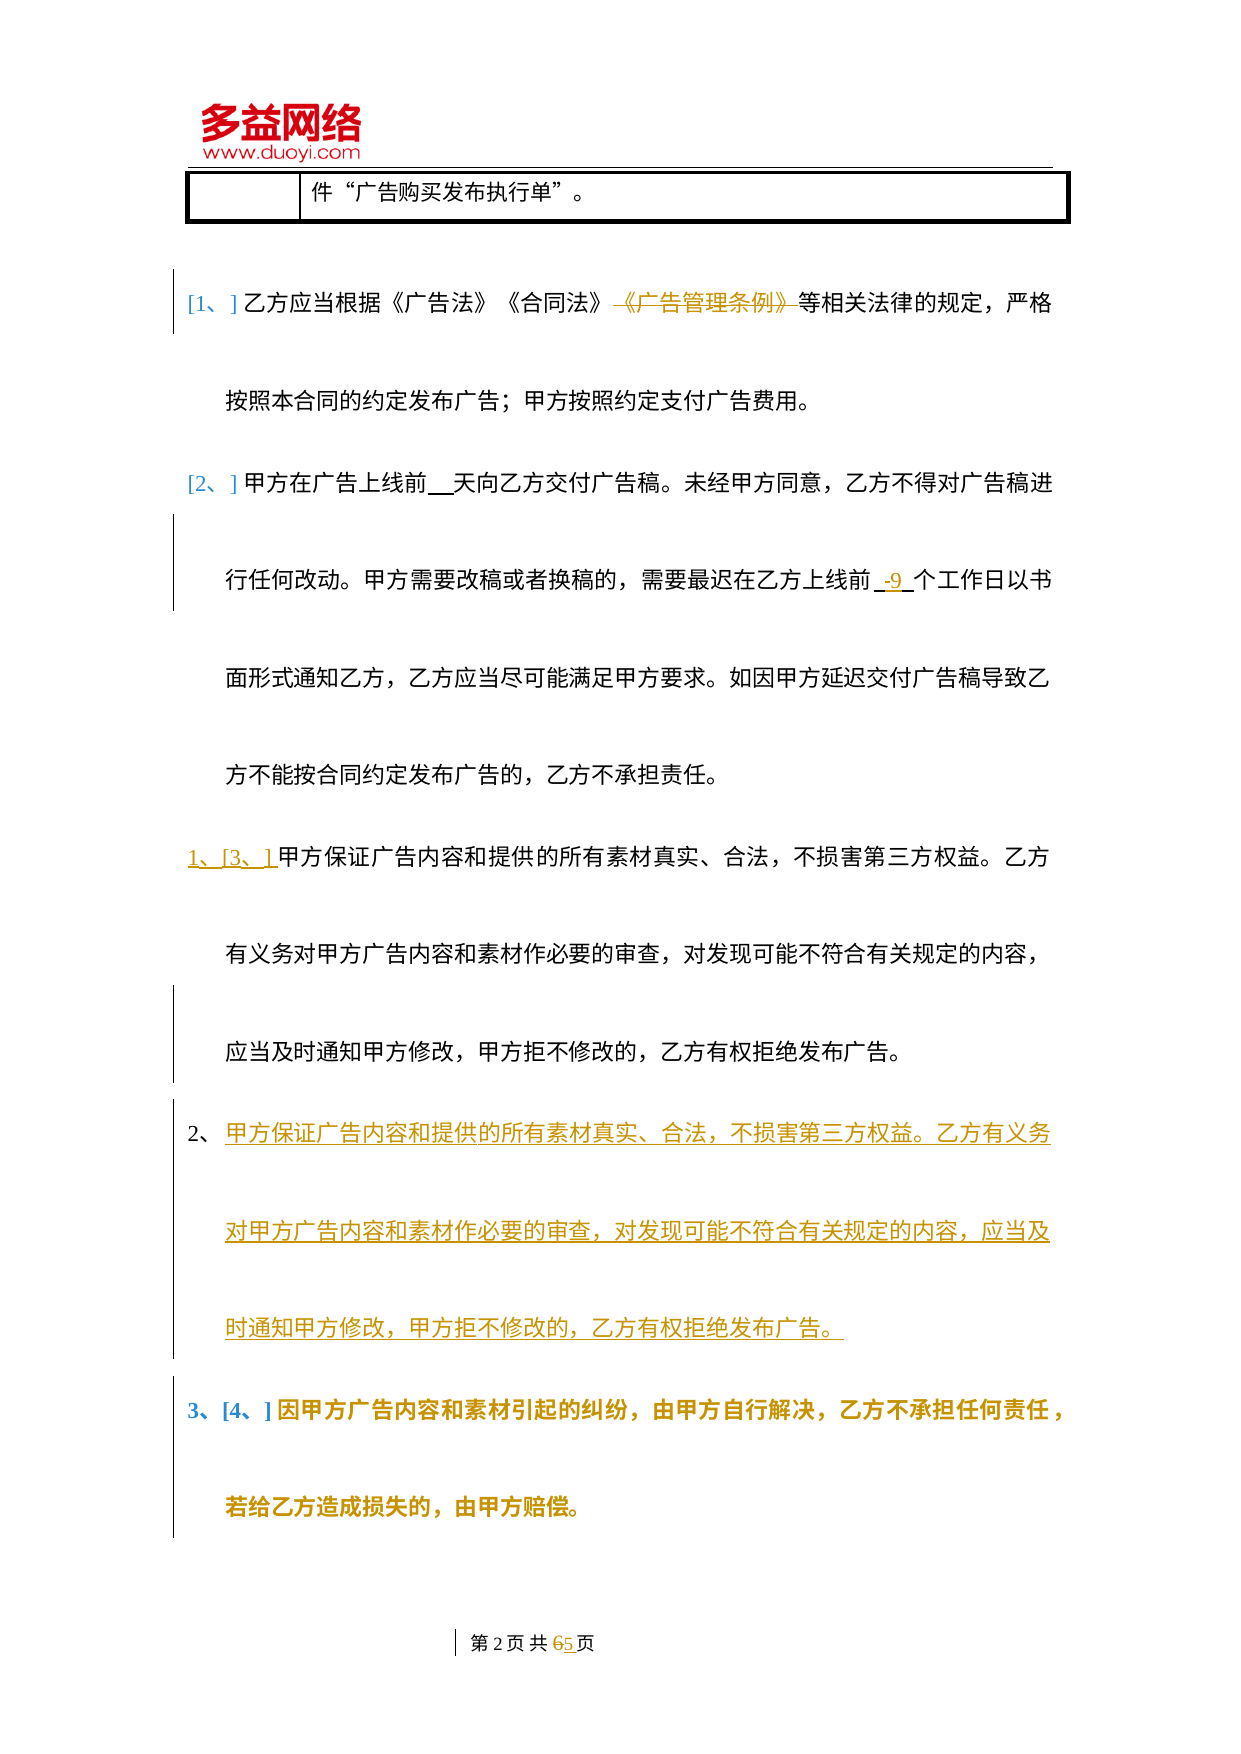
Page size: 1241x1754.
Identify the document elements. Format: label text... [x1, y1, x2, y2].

table_cell 备注 [190, 174, 299, 219]
list 因甲方广告内容和素材引起的纠纷，由甲方自行解决，乙方不承担任何责任，若给乙方造成损失的，由甲方赔偿。 [187, 1376, 1053, 1538]
list 乙方应当根据《广告法》《合同法》等相关法律的规定，严格按照本合同的约定发布广告；甲方按照约定支付广告费用。 [187, 269, 1053, 432]
list 甲方在广告上线前 天向乙方交付广告稿。未经甲方同意，乙方不得对广告稿进行任何改动。甲方需要改稿或者换稿的，需要最迟在乙方上线前 个工作日以书面形式通知乙方，乙方应当尽可能满足甲方要求。如因甲方延迟交付广告稿导致乙方不能按合同约定发布广告的，乙方不承担责任。 [187, 448, 1053, 806]
list 甲方保证广告内容和提供的所有素材真实、合法，不损害第三方权益。乙方有义务对甲方广告内容和素材作必要的审查，对发现可能不符合有关规定的内容，应当及时通知甲方修改，甲方拒不修改的，乙方有权拒绝发布广告。 [187, 823, 1053, 1083]
picture [187, 88, 376, 165]
table_cell 合同总价已包含素材转制费用、税费等甲方须支付的一切费用；发布明细见附件“广告购买发布执行单”。 [301, 174, 1066, 219]
